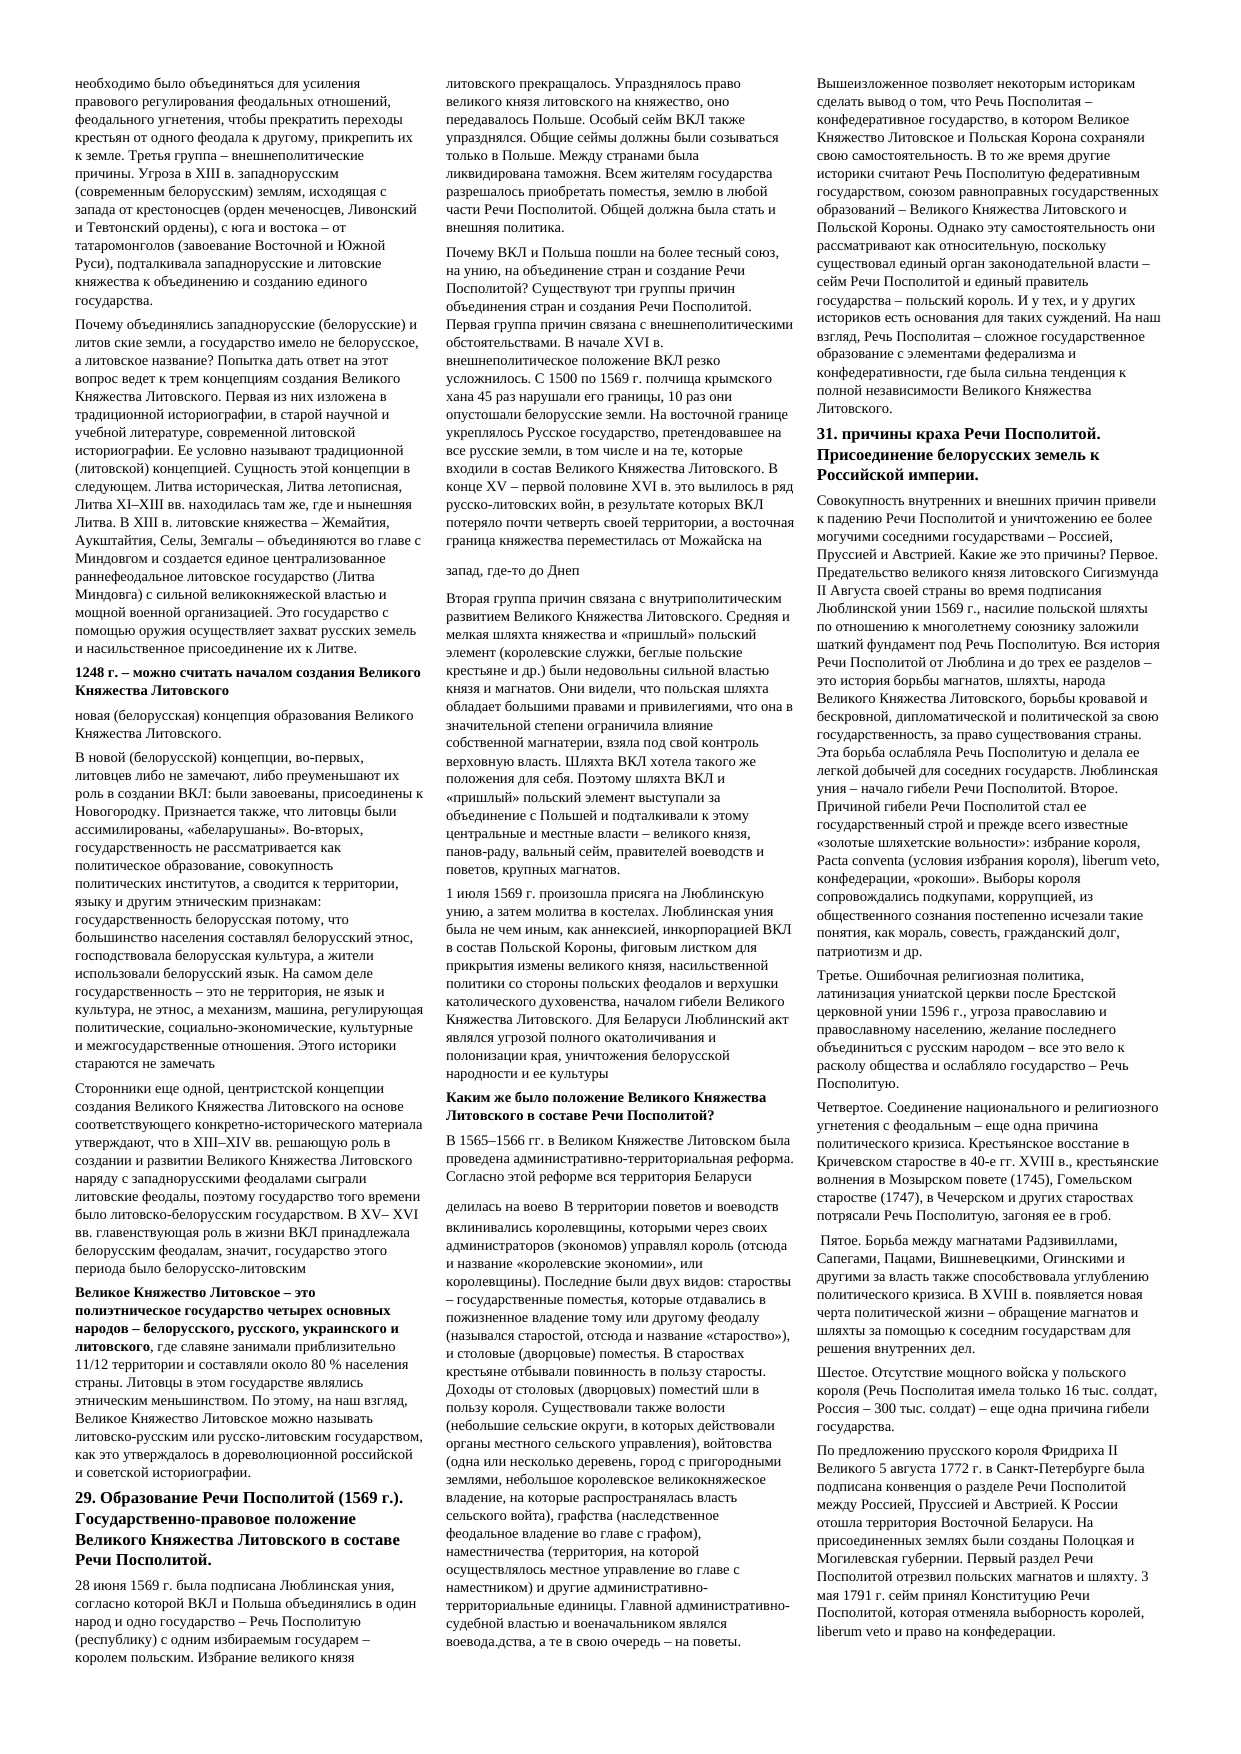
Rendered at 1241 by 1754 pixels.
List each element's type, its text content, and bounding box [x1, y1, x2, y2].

text 1248 г. – можно считать началом создания Великого Княжества Литовского [75, 664, 423, 699]
text По предложению прусского короля Фридриха II Великого 5 августа 1772 г. в Санкт-Петербурге была подписана конвенция о разделе Речи Посполитой между Россией, Пруссией и Австрией. К России отошла территория Восточной Беларуси. На присоединенных землях были созданы Полоцкая и Могилевская губернии. Первый раздел Речи Посполитой отрезвил польских магнатов и шляхту. 3 мая 1791 г. сейм принял Конституцию Речи Посполитой, которая отменяла выборность королей, liberum veto и право на конфедерации. [817, 1442, 1165, 1639]
text Четвертое. Соединение национального и религиозного угнетения с феодальным – еще одна причина политического кризиса. Крестьянское восстание в Кричевском старостве в 40-е гг. XVIII в., крестьянские волнения в Мозырском повете (1745), Гомельском старостве (1747), в Чечерском и других староствах потрясали Речь Посполитую, загоняя ее в гроб. [817, 1099, 1165, 1224]
text В новой (белорусской) концепции, во-первых, литовцев либо не замечают, либо преуменьшают их роль в создании ВКЛ: были завоеваны, присоединены к Новогородку. Признается также, что литовцы были ассимилированы, «абеларушаны». Во-вторых, государственность не рассматривается как политическое образование, совокупность политических институтов, а сводится к территории, языку и другим этническим признакам: государственность белорусская потому, что большинство населения составлял белорусский этнос, господствовала белорусская культура, а жители использовали белорусский язык. На самом деле государственность – это не территория, не язык и культура, не этнос, а механизм, машина, регулирующая политические, социально-экономические, культурные и межгосударственные отношения. Этого историки стараются не замечать [75, 749, 423, 1072]
text Почему ВКЛ и Польша пошли на более тесный союз, на унию, на объединение стран и создание Речи Посполитой? Существуют три группы причин объединения стран и создания Речи Посполитой. Первая группа причин связана с внешнеполитическими обстоятельствами. В начале XVI в. внешнеполитическое положение ВКЛ резко усложнилось. С 1500 по 1569 г. полчища крымского хана 45 раз нарушали его границы, 10 раз они опустошали белорусские земли. На восточной границе укреплялось Русское государство, претендовавшее на все русские земли, в том числе и на те, которые входили в состав Великого Княжества Литовского. В конце XV – первой половине XVI в. это вылилось в ряд русско-литовских войн, в результате которых ВКЛ потеряло почти четверть своей территории, а восточная граница княжества переместилась от Можайска на запад, где-то до Днеп [446, 243, 794, 581]
text Третье. Ошибочная религиозная политика, латинизация униатской церкви после Брестской церковной унии 1596 г., угроза православию и православному населению, желание последнего объединиться с русским народом – все это вело к расколу общества и ослабляло государство – Речь Посполитую. [817, 967, 1165, 1091]
text Пятое. Борьба между магнатами Радзивиллами, Сапегами, Пацами, Вишневецкими, Огинскими и другими за власть также способствовала углублению политического кризиса. В XVIII в. появляется новая черта политической жизни – обращение магнатов и шляхты за помощью к соседним государствам для решения внутренних дел. [817, 1231, 1165, 1356]
text Вторая группа причин связана с внутриполитическим развитием Великого Княжества Литовского. Средняя и мелкая шляхта княжества и «пришлый» польский элемент (королевские служки, беглые польские крестьяне и др.) были недовольны сильной властью князя и магнатов. Они видели, что польская шляхта обладает большими правами и привилегиями, что она в значительной степени ограничила влияние собственной магнатерии, взяла под свой контроль верховную власть. Шляхта ВКЛ хотела такого же положения для себя. Поэтому шляхта ВКЛ и «пришлый» польский элемент выступали за объединение с Польшей и подталкивали к этому центральные и местные власти – великого князя, панов-раду, вальный сейм, правителей воеводств и поветов, крупных магнатов. [446, 590, 794, 877]
text Шестое. Отсутствие мощного войска у польского короля (Речь Посполитая имела только 16 тыс. солдат, Россия – 300 тыс. солдат) – еще одна причина гибели государства. [817, 1364, 1165, 1434]
text Великое Княжество Литовское – это полиэтническое государство четырех основных народов – белорусского, русского, украинского и литовского, где славяне занимали приблизительно 11/12 территории и составляли около 80 % населения страны. Литовцы в этом государстве являлись этническим меньшинством. По этому, на наш взгляд, Великое Княжество Литовское можно называть литовско-русским или русско-литовским государством, как это утверждалось в дореволюционной российской и советской историографии. [75, 1284, 423, 1481]
text Совокупность внутренних и внешних причин привели к падению Речи Посполитой и уничтожению ее более могучими соседними государствами – Россией, Пруссией и Австрией. Какие же это причины? Первое. Предательство великого князя литовского Сигизмунда II Августа своей страны во время подписания Люблинской унии 1569 г., насилие польской шляхты по отношению к многолетнему союзнику заложили шаткий фундамент под Речь Посполитую. Вся история Речи Посполитой от Люблина и до трех ее разделов – это история борьбы магнатов, шляхты, народа Великого Княжества Литовского, борьбы кровавой и бескровной, дипломатической и политической за свою государственность, за право существования страны. Эта борьба ослабляла Речь Посполитую и делала ее легкой добычей для соседних государств. Люблинская уния – начало гибели Речи Посполитой. Второе. Причиной гибели Речи Посполитой стал ее государственный строй и прежде всего известные «золотые шляхетские вольности»: избрание короля, Pacta conventa (условия избрания короля), liberum veto, конфедерации, «рокоши». Выборы короля сопровождались подкупами, коррупцией, из общественного сознания постепенно исчезали такие понятия, как мораль, совесть, гражданский долг, патриотизм и др. [817, 492, 1165, 959]
text Каким же было положение Великого Княжества Литовского в составе Речи Посполитой? [446, 1089, 794, 1124]
text Сторонники еще одной, центристской концепции создания Великого Княжества Литовского на основе соответствующего конкретно-исторического материала утверждают, что в XIII–XIV вв. решающую роль в создании и развитии Великого Княжества Литовского наряду с западнорусскими феодалами сыграли литовские феодалы, поэтому государство того времени было литовско-белорусским государством. В XV– XVI вв. главенствующая роль в жизни ВКЛ принадлежала белорусским феодалам, значит, государство этого периода было белорусско-литовским [75, 1079, 423, 1276]
text 1 июля 1569 г. произошла присяга на Люблинскую унию, а затем молитва в костелах. Люблинская уния была не чем иным, как аннексией, инкорпорацией ВКЛ в состав Польской Короны, фиговым листком для прикрытия измены великого князя, насильственной политики со стороны польских феодалов и верхушки католического духовенства, началом гибели Великого Княжества Литовского. Для Беларуси Люблинский акт являлся угрозой полного окатоличивания и полонизации края, уничтожения белорусской народности и ее культуры [446, 885, 794, 1082]
text 28 июня 1569 г. была подписана Люблинская уния, согласно которой ВКЛ и Польша объединялись в один народ и одно государство – Речь Посполитую (республику) с одним избираемым государем – королем польским. Избрание великого князя литовского прекращалось. Упразднялось право великого князя литовского на княжество, оно передавалось Польше. Особый сейм ВКЛ также упразднялся. Общие сеймы должны были созываться только в Польше. Между странами была ликвидирована таможня. Всем жителям государства разрешалось приобретать поместья, землю в любой части Речи Посполитой. Общей должна была стать и внешняя политика. [446, 75, 794, 236]
text новая (белорусская) концепция образования Великого Княжества Литовского. [75, 706, 423, 741]
text Вышеизложенное позволяет некоторым историкам сделать вывод о том, что Речь Посполитая – конфедеративное государство, в котором Великое Княжество Литовское и Польская Корона сохраняли свою самостоятельность. В то же время другие историки считают Речь Посполитую федеративным государством, союзом равноправных государственных образований – Великого Княжества Литовского и Польской Короны. Однако эту самостоятельность они рассматривают как относительную, поскольку существовал единый орган законодательной власти – сейм Речи Посполитой и единый правитель государства – польский король. И у тех, и у других историков есть основания для таких суждений. На наш взгляд, Речь Посполитая – сложное государственное образование с элементами федерализма и конфедеративности, где была сильна тенденция к полной независимости Великого Княжества Литовского. [817, 75, 1165, 416]
text Почему объединялись западнорусские (белорусские) и литов ские земли, а государство имело не белорусское, а литовское название? Попытка дать ответ на этот вопрос ведет к трем концепциям создания Великого Княжества Литовского. Первая из них изложена в традиционной историографии, в старой научной и учебной литературе, современной литовской историографии. Ее условно называют традиционной (литовской) концепцией. Сущность этой концепции в следующем. Литва историческая, Литва летописная, Литва XI–XIII вв. находилась там же, где и нынешняя Литва. В XIII в. литовские княжества – Жемайтия, Аукштайтия, Селы, Земгалы – объединяются во главе с Миндовгом и создается единое централизованное раннефеодальное литовское государство (Литва Миндовга) с сильной великокняжеской властью и мощной военной организацией. Это государство с помощью оружия осуществляет захват русских земель и насильственное присоединение их к Литве. [75, 316, 423, 657]
text 29. Образование Речи Посполитой (1569 г.). Государственно-правовое положение Великого Княжества Литовского в составе Речи Посполитой. [75, 1488, 423, 1569]
text 31. причины краха Речи Посполитой. Присоединение белорусских земель к Российской империи. [817, 424, 1165, 484]
text В 1565–1566 гг. в Великом Княжестве Литовском была проведена административно-территориальная реформа. Согласно этой реформе вся территория Беларуси делилась на воево В территории поветов и воеводств вклинивались королевщины, которыми через своих администраторов (экономов) управлял король (отсюда и название «королевские экономии», или королевщины). Последние были двух видов: староствы – государственные поместья, которые отдавались в пожизненное владение тому или другому феодалу (назывался старостой, отсюда и название «староство»), и столовые (дворцовые) поместья. В староствах крестьяне отбывали повинность в пользу старосты. Доходы от столовых (дворцовых) поместий шли в пользу короля. Существовали также волости (небольшие сельские округи, в которых действовали органы местного сельского управления), войтовства (одна или несколько деревень, город с пригородными землями, небольшое королевское великокняжеское владение, на которые распространялась власть сельского войта), графства (наследственное феодальное владение во главе с графом), наместничества (территория, на которой осуществлялось местное управление во главе с наместником) и другие административно-территориальные единицы. Главной административно-судебной властью и военачальником являлся воевода.дства, а те в свою очередь – на поветы. [446, 1131, 794, 1650]
